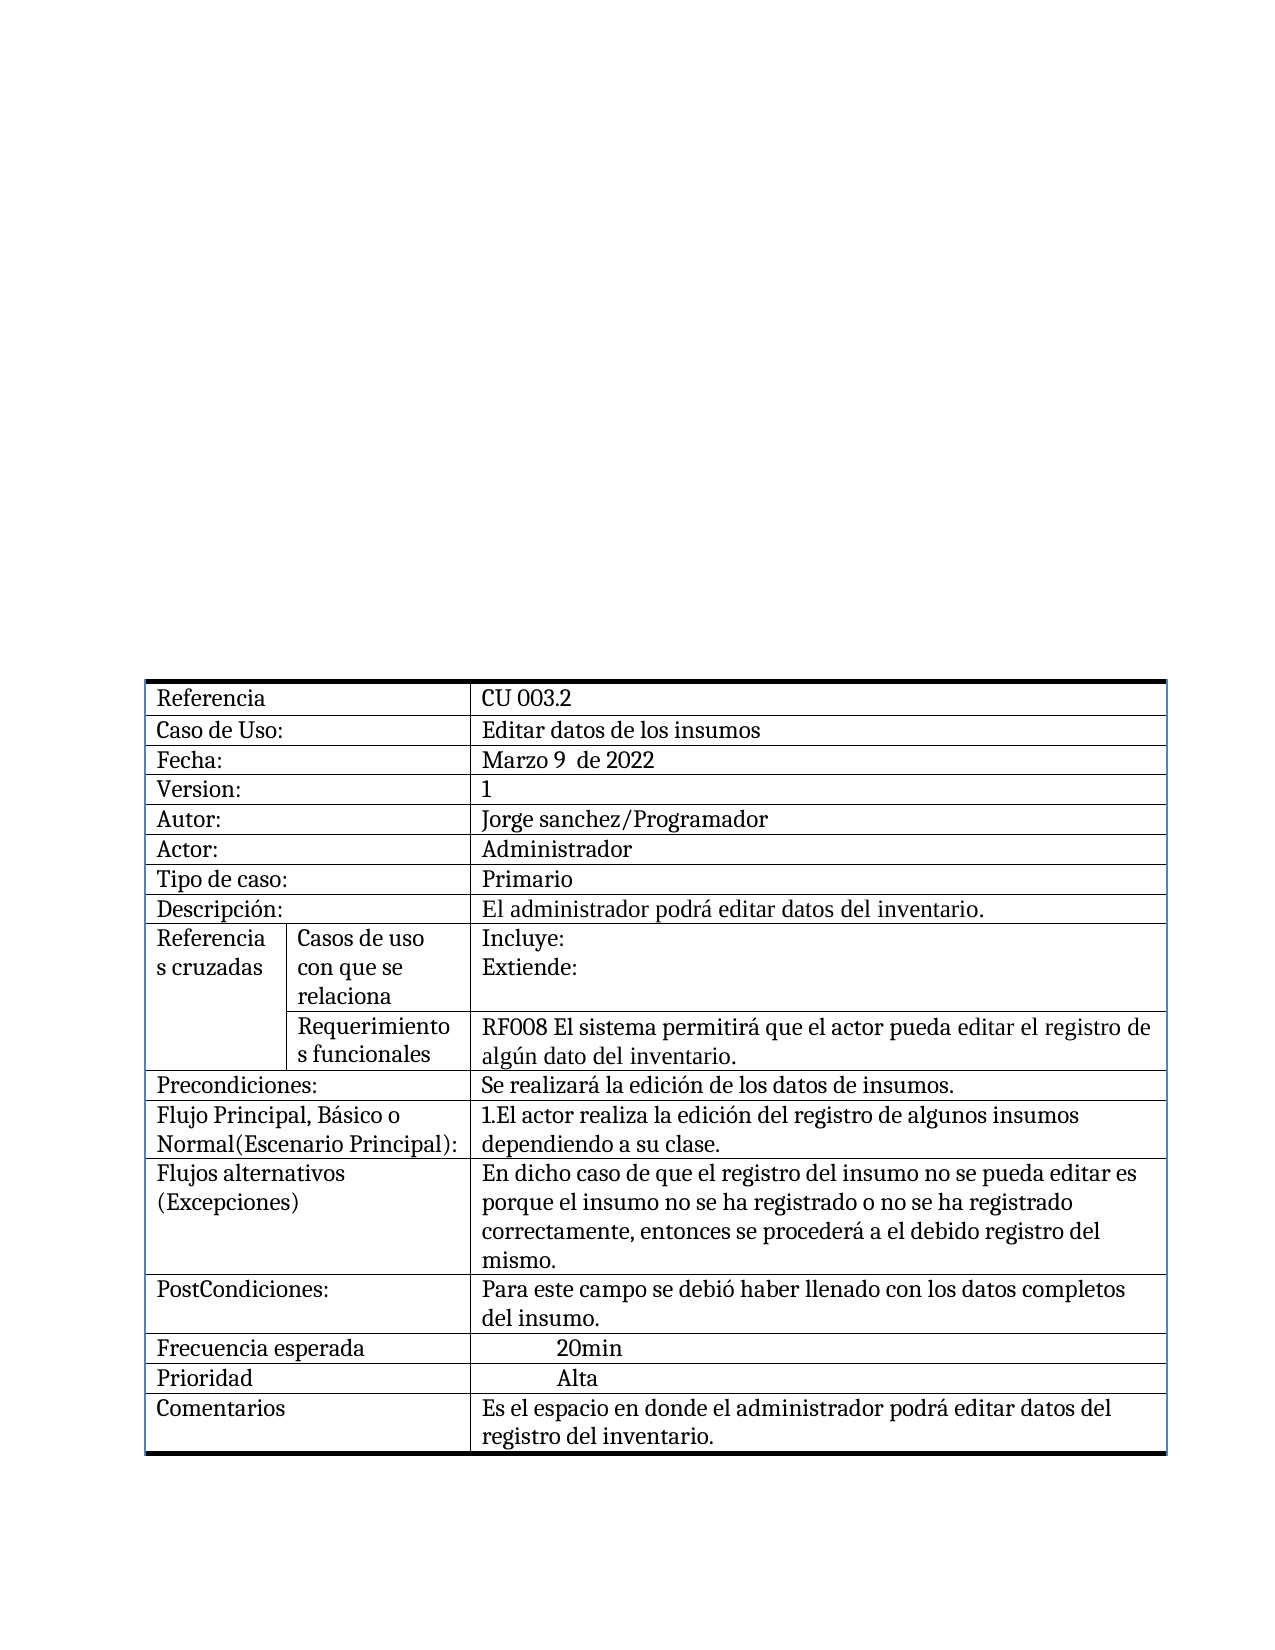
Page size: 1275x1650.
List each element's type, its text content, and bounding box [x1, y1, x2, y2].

table_cell 20min [471, 1334, 1166, 1363]
table_cell Descripción: [146, 895, 470, 923]
table_cell Prioridad [146, 1364, 470, 1392]
table_cell Flujos alternativos (Excepciones) [146, 1159, 470, 1274]
table_cell PostCondiciones: [146, 1275, 470, 1333]
table_cell Alta [471, 1364, 1166, 1392]
table_cell Es el espacio en donde el administrador podrá editar datos del registro del inventario. [471, 1394, 1166, 1451]
table_cell Casos de uso con que se relaciona [287, 924, 470, 1011]
table_cell En dicho caso de que el registro del insumo no se pueda editar es porque el insumo no se ha registrado o no se ha registrado correctamente, entonces se procederá a el debido registro del mismo. [471, 1159, 1166, 1274]
table_cell Administrador [471, 835, 1166, 864]
table_cell Comentarios [146, 1394, 470, 1451]
table_cell Para este campo se debió haber llenado con los datos completos del insumo. [471, 1275, 1166, 1333]
table_header CU 003.2 [471, 684, 1166, 715]
table_cell Frecuencia esperada [146, 1334, 470, 1363]
table_cell Incluye: Extiende: [471, 924, 1166, 1011]
table_cell 1.El actor realiza la edición del registro de algunos insumos dependiendo a su clase. [471, 1101, 1166, 1158]
table_cell Autor: [146, 805, 470, 834]
table_cell Tipo de caso: [146, 865, 470, 893]
table_header Referencia [146, 684, 470, 715]
table_cell Fecha: [146, 746, 470, 774]
table_cell Marzo 9 de 2022 [471, 746, 1166, 774]
table_cell Referencias cruzadas [146, 924, 286, 1070]
table_cell El administrador podrá editar datos del inventario. [471, 895, 1166, 923]
table_cell Precondiciones: [146, 1071, 470, 1100]
table_cell Requerimientos funcionales [287, 1012, 470, 1070]
table_cell Se realizará la edición de los datos de insumos. [471, 1071, 1166, 1100]
table_cell Actor: [146, 835, 470, 864]
table_cell Caso de Uso: [146, 716, 470, 744]
table_cell Flujo Principal, Básico o Normal(Escenario Principal): [146, 1101, 470, 1158]
table_cell 1 [471, 775, 1166, 804]
table_cell Editar datos de los insumos [471, 716, 1166, 744]
table_cell RF008 El sistema permitirá que el actor pueda editar el registro de algún dato del inventario. [471, 1012, 1166, 1070]
table_cell Primario [471, 865, 1166, 893]
table_cell Version: [146, 775, 470, 804]
table_cell Jorge sanchez/Programador [471, 805, 1166, 834]
